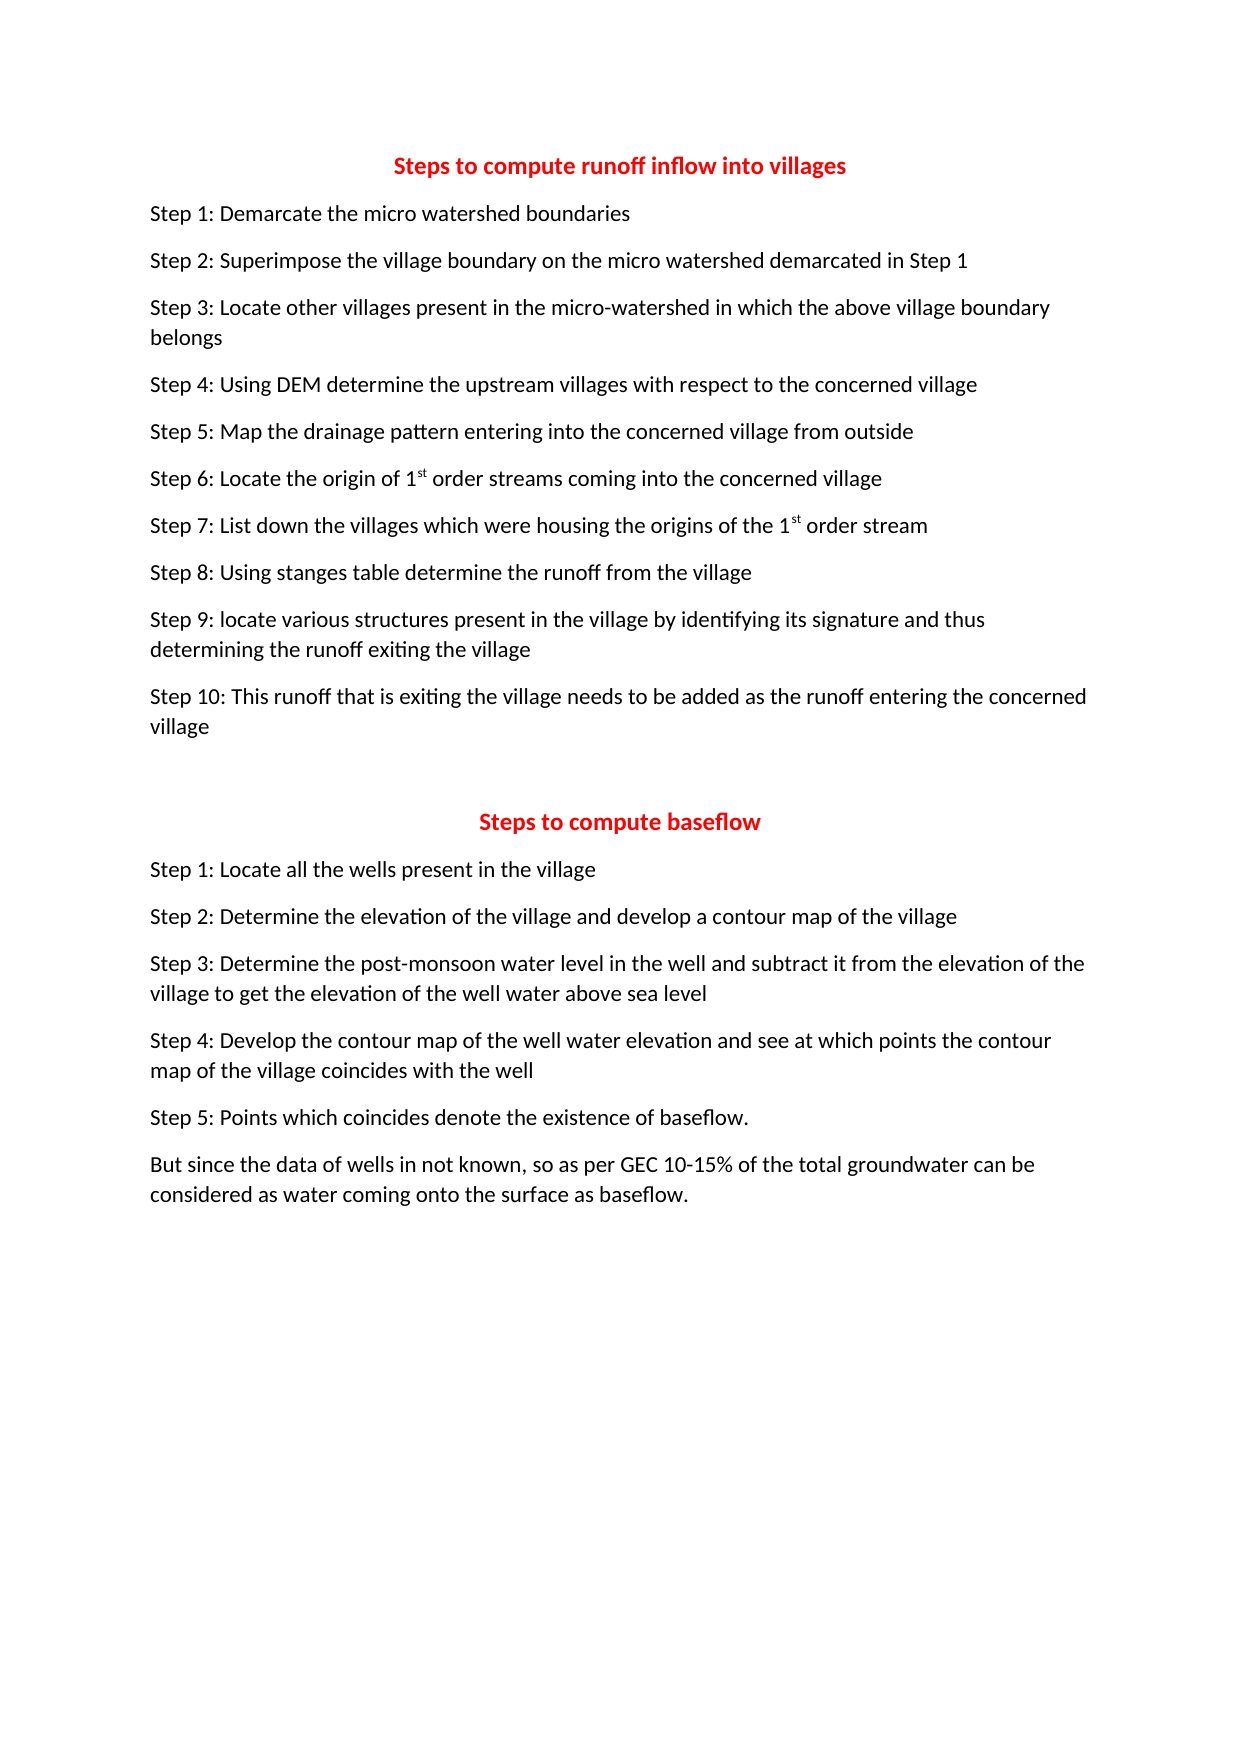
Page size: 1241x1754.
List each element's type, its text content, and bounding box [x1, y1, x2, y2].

text Step 5: Map the drainage pattern entering into the concerned village from outside [150, 417, 1090, 445]
text Step 4: Using DEM determine the upstream villages with respect to the concerned village [150, 370, 1090, 398]
text Step 8: Using stanges table determine the runoff from the village [150, 558, 1090, 586]
text Step 2: Superimpose the village boundary on the micro watershed demarcated in Step 1 [150, 246, 1090, 274]
text Step 6: Locate the origin of 1st order streams coming into the concerned village [150, 464, 1090, 492]
text Step 10: This runoff that is exiting the village needs to be added as the runoff entering the concerned village [150, 682, 1090, 740]
text But since the data of wells in not known, so as per GEC 10-15% of the total groundwater can be considered as water coming onto the surface as baseflow. [150, 1150, 1090, 1208]
text Step 2: Determine the elevation of the village and develop a contour map of the village [150, 902, 1090, 930]
text Step 1: Demarcate the micro watershed boundaries [150, 199, 1090, 228]
text Steps to compute runoff inflow into villages [150, 150, 1090, 181]
text Steps to compute baseflow [150, 806, 1090, 836]
text Step 3: Determine the post-monsoon water level in the well and subtract it from the elevation of the village to get the elevation of the well water above sea level [150, 949, 1090, 1007]
text Step 3: Locate other villages present in the micro-watershed in which the above village boundary belongs [150, 293, 1090, 352]
text Step 1: Locate all the wells present in the village [150, 855, 1090, 883]
text Step 5: Points which coincides denote the existence of baseflow. [150, 1103, 1090, 1131]
text Step 7: List down the villages which were housing the origins of the 1st order stream [150, 511, 1090, 539]
text Step 9: locate various structures present in the village by identifying its signature and thus determining the runoff exiting the village [150, 605, 1090, 663]
text Step 4: Develop the contour map of the well water elevation and see at which points the contour map of the village coincides with the well [150, 1026, 1090, 1084]
